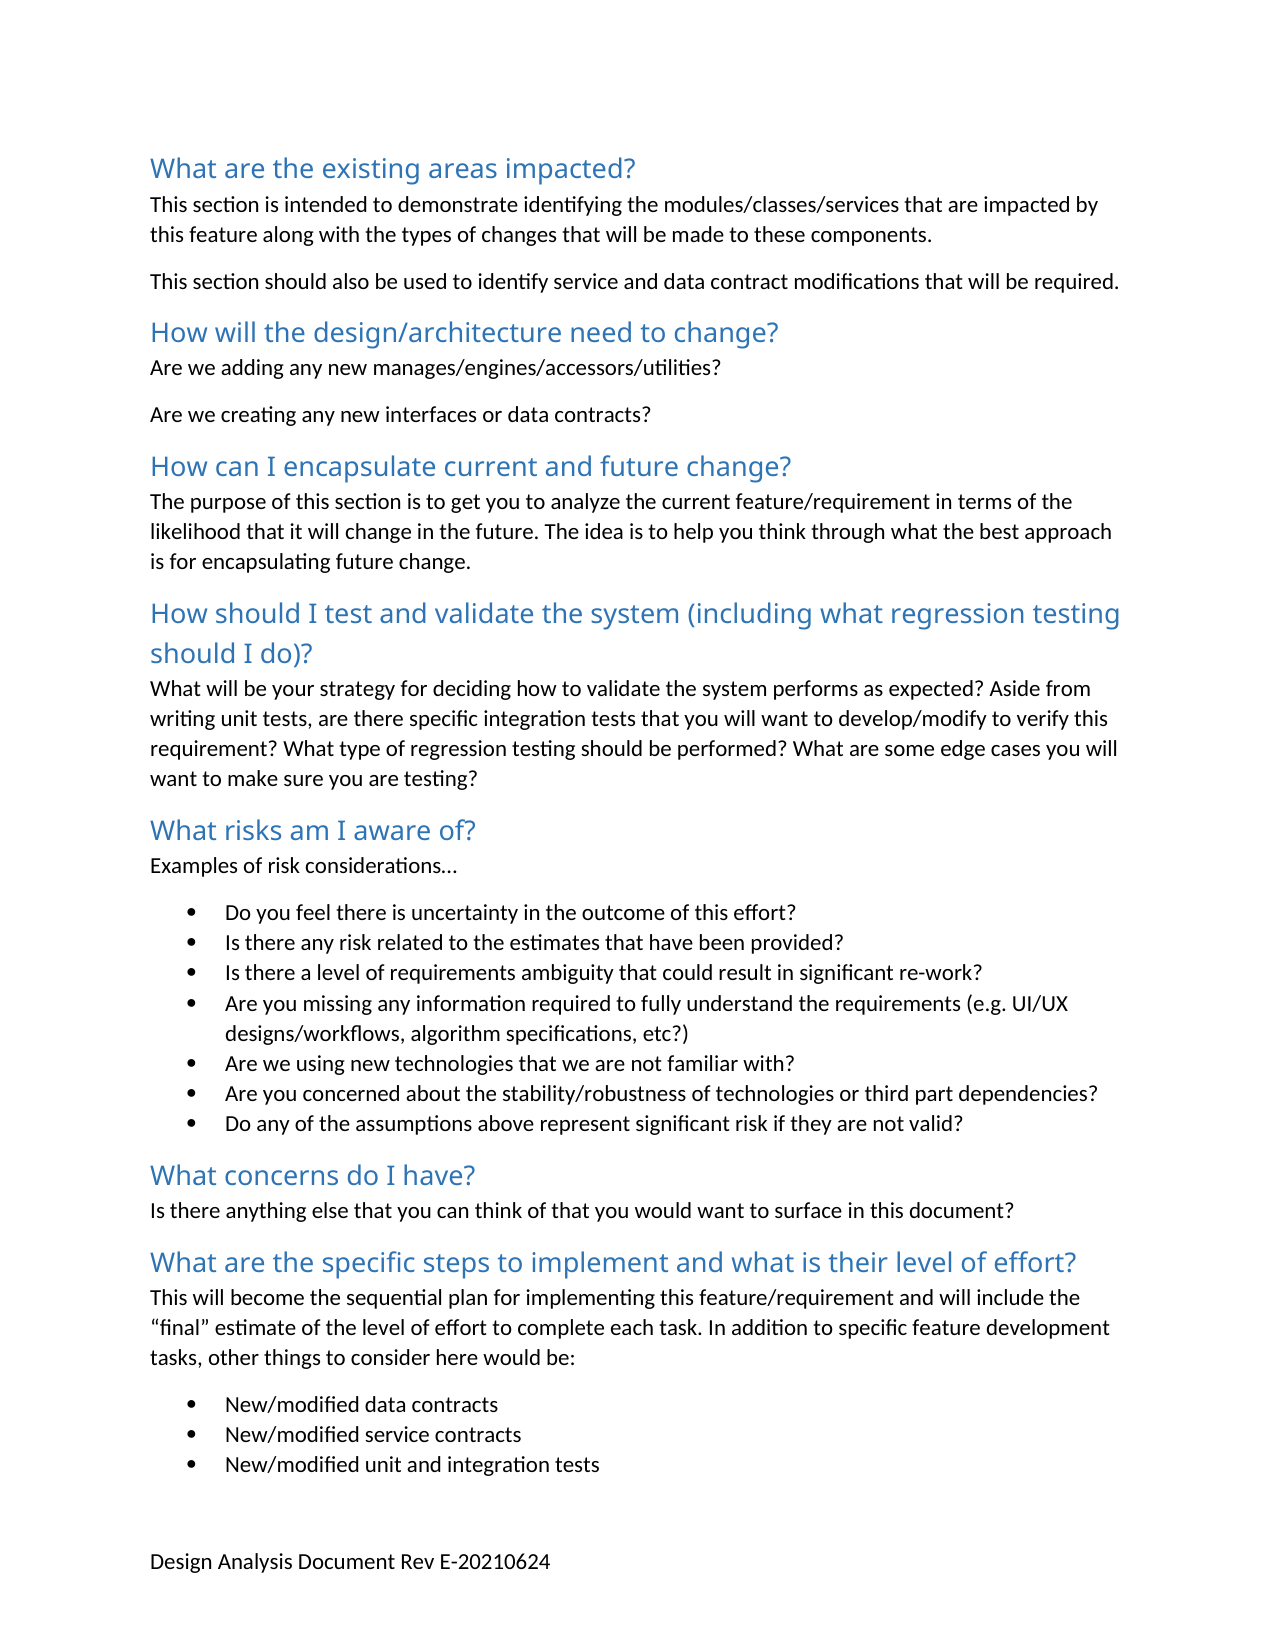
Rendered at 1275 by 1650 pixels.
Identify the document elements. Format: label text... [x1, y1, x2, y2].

text Are we adding any new manages/engines/accessors/utilities? [150, 353, 1125, 382]
subtitle What risks am I aware of? [150, 811, 1125, 848]
subtitle What concerns do I have? [150, 1156, 1125, 1193]
list Is there a level of requirements ambiguity that could result in significant re-work? [187, 958, 1125, 987]
list New/modified unit and integration tests [187, 1451, 1125, 1479]
list Are you concerned about the stability/robustness of technologies or third part dependencies? [187, 1079, 1125, 1107]
text This section is intended to demonstrate identifying the modules/classes/services that are impacted by this feature along with the types of changes that will be made to these components. [150, 190, 1125, 248]
list Do you feel there is uncertainty in the outcome of this effort? [187, 898, 1125, 926]
list Are we using new technologies that we are not familiar with? [187, 1049, 1125, 1077]
subtitle How will the design/architecture need to change? [150, 314, 1125, 351]
text Examples of risk considerations… [150, 851, 1125, 879]
text Is there anything else that you can think of that you would want to surface in this document? [150, 1196, 1125, 1224]
list New/modified data contracts [187, 1390, 1125, 1418]
text This section should also be used to identify service and data contract modifications that will be required. [150, 267, 1125, 295]
subtitle How should I test and validate the system (including what regression testing should I do)? [150, 594, 1125, 671]
subtitle How can I encapsulate current and future change? [150, 447, 1125, 484]
subtitle What are the specific steps to implement and what is their level of effort? [150, 1243, 1125, 1280]
subtitle What are the existing areas impacted? [150, 150, 1125, 187]
text The purpose of this section is to get you to analyze the current feature/requirement in terms of the likelihood that it will change in the future. The idea is to help you think through what the best approach is for encapsulating future change. [150, 487, 1125, 576]
list New/modified service contracts [187, 1420, 1125, 1448]
list Are you missing any information required to fully understand the requirements (e.g. UI/UX designs/workflows, algorithm specifications, etc?) [187, 989, 1125, 1047]
list Do any of the assumptions above represent significant risk if they are not valid? [187, 1109, 1125, 1138]
list Is there any risk related to the estimates that have been provided? [187, 928, 1125, 956]
text What will be your strategy for deciding how to validate the system performs as expected? Aside from writing unit tests, are there specific integration tests that you will want to develop/modify to verify this requirement? What type of regression testing should be performed? What are some edge cases you will want to make sure you are testing? [150, 674, 1125, 793]
text Are we creating any new interfaces or data contracts? [150, 400, 1125, 428]
text This will become the sequential plan for implementing this feature/requirement and will include the “final” estimate of the level of effort to complete each task. In addition to specific feature development tasks, other things to consider here would be: [150, 1283, 1125, 1371]
